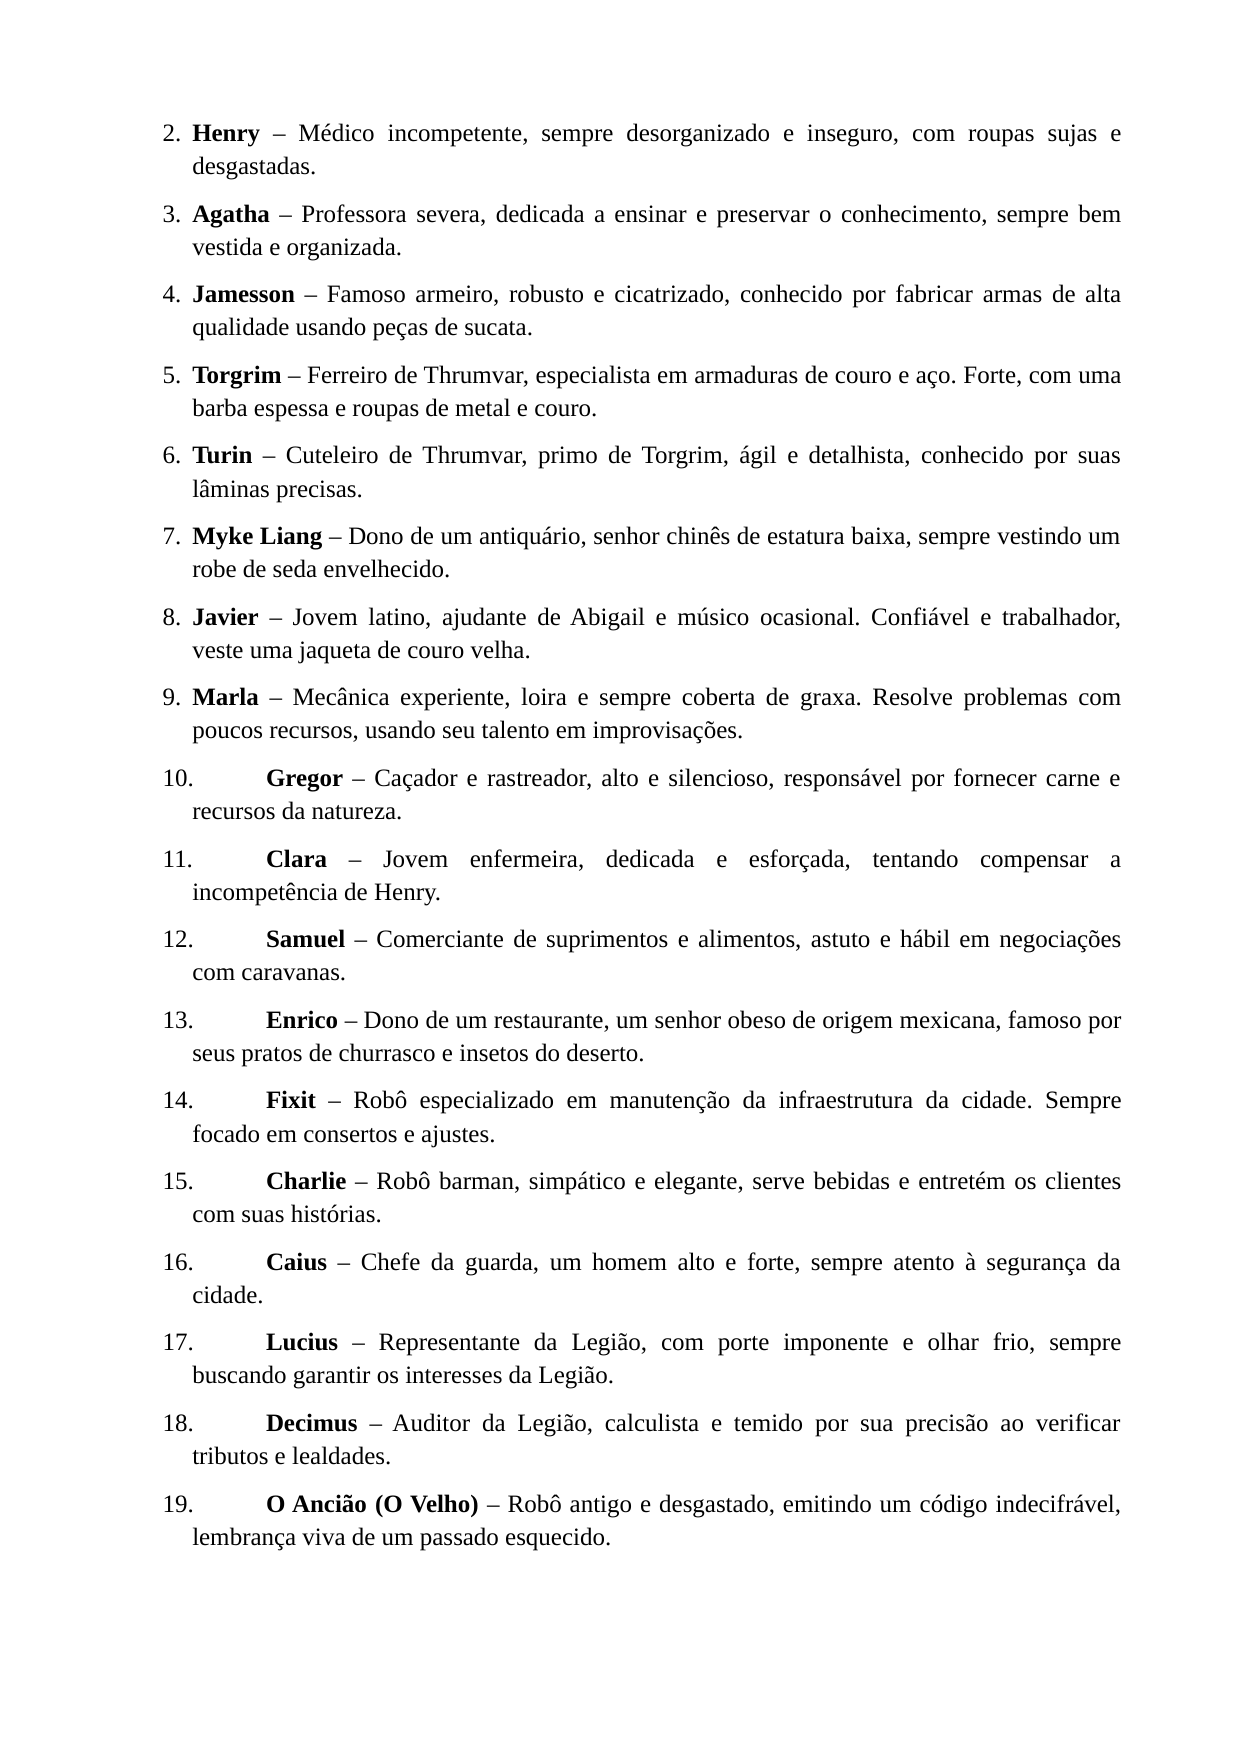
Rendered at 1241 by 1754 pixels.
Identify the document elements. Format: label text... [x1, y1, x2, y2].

list Henry – Médico incompetente, sempre desorganizado e inseguro, com roupas sujas e desgastadas. [162, 118, 1122, 180]
list O Ancião (O Velho) – Robô antigo e desgastado, emitindo um código indecifrável, lembrança viva de um passado esquecido. [162, 1489, 1122, 1551]
list Jamesson – Famoso armeiro, robusto e cicatrizado, conhecido por fabricar armas de alta qualidade usando peças de sucata. [162, 279, 1122, 341]
list Clara – Jovem enfermeira, dedicada e esforçada, tentando compensar a incompetência de Henry. [162, 844, 1122, 906]
list Fixit – Robô especializado em manutenção da infraestrutura da cidade. Sempre focado em consertos e ajustes. [162, 1086, 1122, 1147]
list Turin – Cuteleiro de Thrumvar, primo de Torgrim, ágil e detalhista, conhecido por suas lâminas precisas. [162, 441, 1122, 502]
list Javier – Jovem latino, ajudante de Abigail e músico ocasional. Confiável e trabalhador, veste uma jaqueta de couro velha. [162, 602, 1122, 664]
list Gregor – Caçador e rastreador, alto e silencioso, responsável por fornecer carne e recursos da natureza. [162, 763, 1122, 825]
list Decimus – Auditor da Legião, calculista e temido por sua precisão ao verificar tributos e lealdades. [162, 1408, 1122, 1470]
list Agatha – Professora severa, dedicada a ensinar e preservar o conhecimento, sempre bem vestida e organizada. [162, 199, 1122, 261]
list Myke Liang – Dono de um antiquário, senhor chinês de estatura baixa, sempre vestindo um robe de seda envelhecido. [162, 521, 1122, 583]
list Lucius – Representante da Legião, com porte imponente e olhar frio, sempre buscando garantir os interesses da Legião. [162, 1327, 1122, 1389]
list Enrico – Dono de um restaurante, um senhor obeso de origem mexicana, famoso por seus pratos de churrasco e insetos do deserto. [162, 1005, 1122, 1067]
list Charlie – Robô barman, simpático e elegante, serve bebidas e entretém os clientes com suas histórias. [162, 1166, 1122, 1228]
list Caius – Chefe da guarda, um homem alto e forte, sempre atento à segurança da cidade. [162, 1247, 1122, 1309]
list Torgrim – Ferreiro de Thrumvar, especialista em armaduras de couro e aço. Forte, com uma barba espessa e roupas de metal e couro. [162, 360, 1122, 422]
list Marla – Mecânica experiente, loira e sempre coberta de graxa. Resolve problemas com poucos recursos, usando seu talento em improvisações. [162, 682, 1122, 744]
list Samuel – Comerciante de suprimentos e alimentos, astuto e hábil em negociações com caravanas. [162, 924, 1122, 986]
